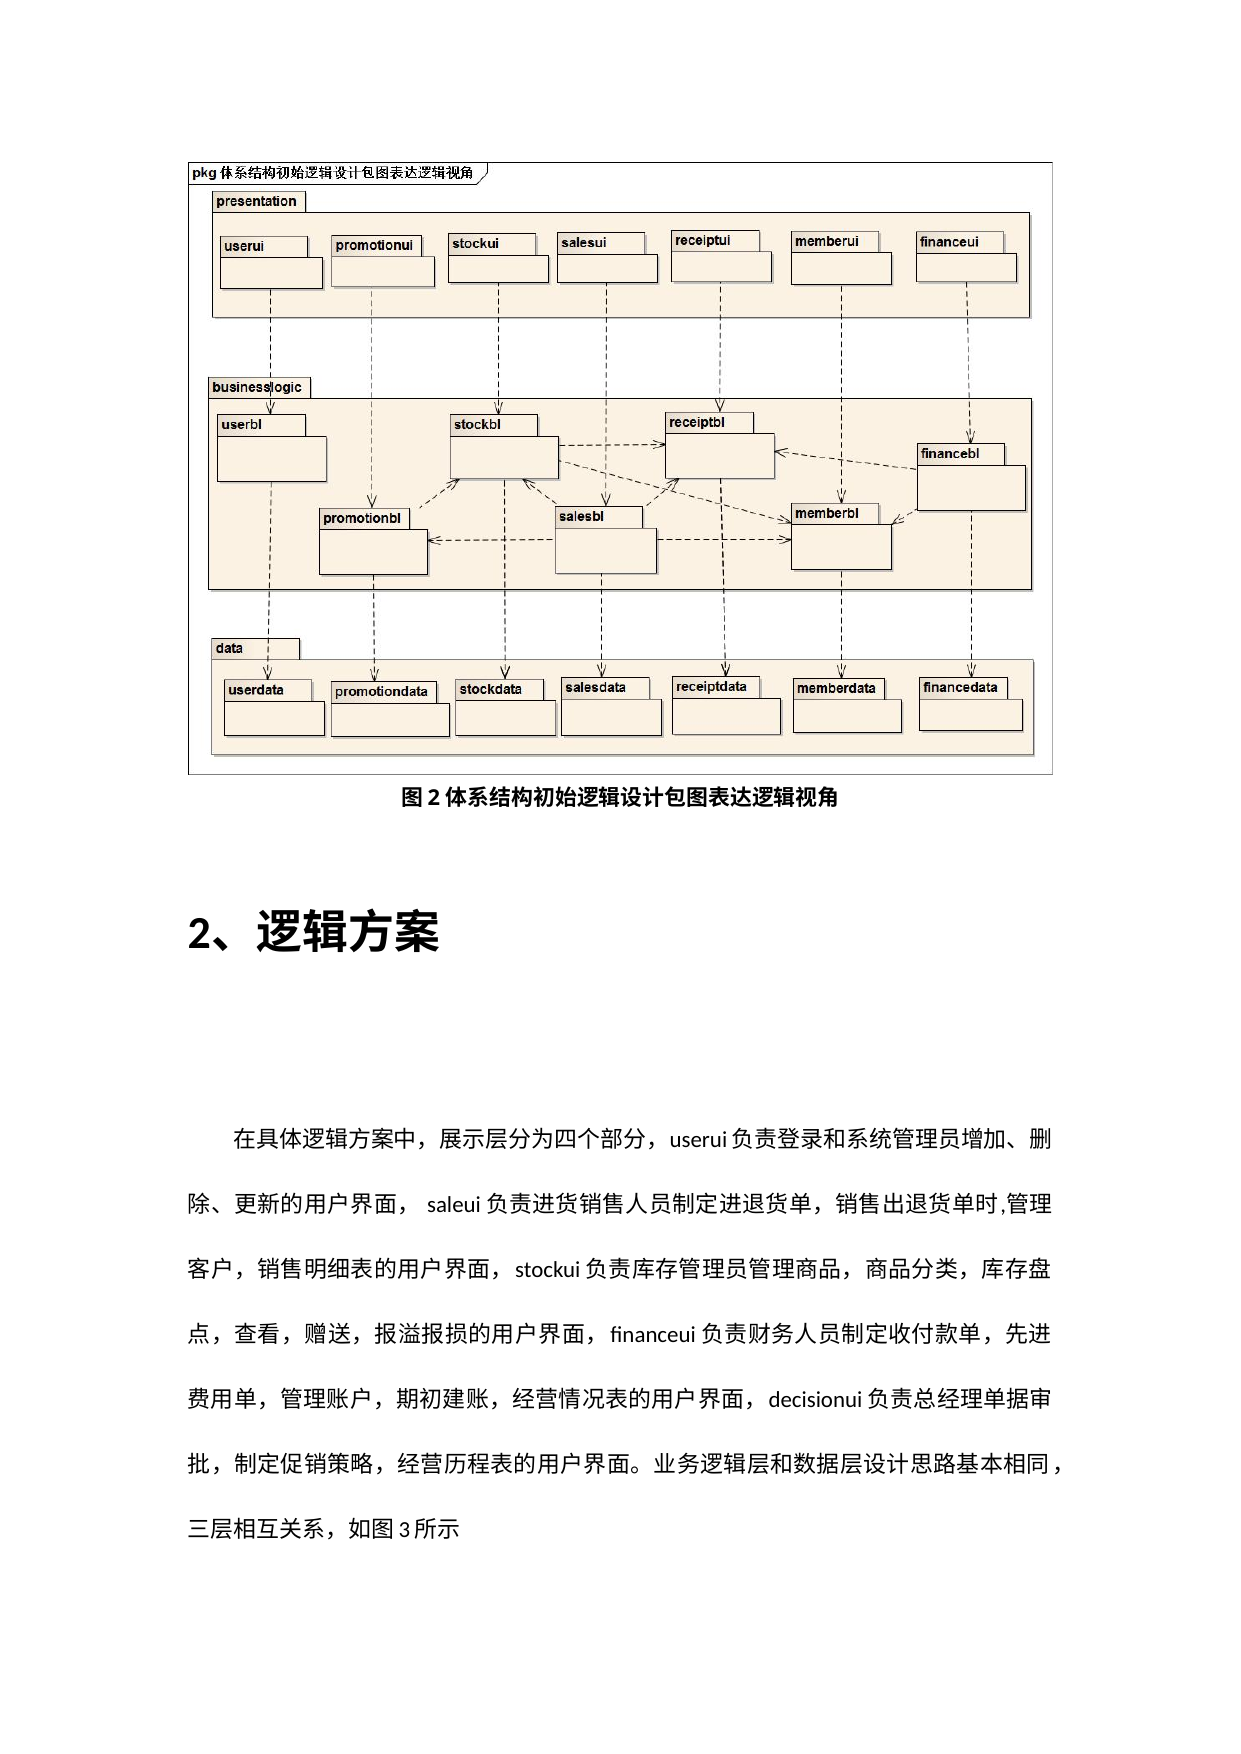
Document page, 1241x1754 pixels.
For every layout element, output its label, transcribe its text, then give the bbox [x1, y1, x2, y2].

text 图2 体系结构初始逻辑设计包图表达逻辑视角 [187, 779, 1053, 812]
subtitle 2、逻辑方案 [187, 880, 1053, 977]
picture [187, 162, 1053, 775]
text 在具体逻辑方案中，展示层分为四个部分，userui负责登录和系统管理员增加、删除、更新的用户界面， saleui负责进货销售人员制定进退货单，销售出退货单时,管理客户，销售明细表的用户界面，stockui负责库存管理员管理商品，商品分类，库存盘点，查看，赠送，报溢报损的用户界面，financeui负责财务人员制定收付款单，先进费用单，管理账户，期初建账，经营情况表的用户界面，decisionui负责总经理单据审批，制定促销策略，经营历程表的用户界面。业务逻辑层和数据层设计思路基本相同，三层相互关系，如图3所示 [187, 1105, 1053, 1560]
